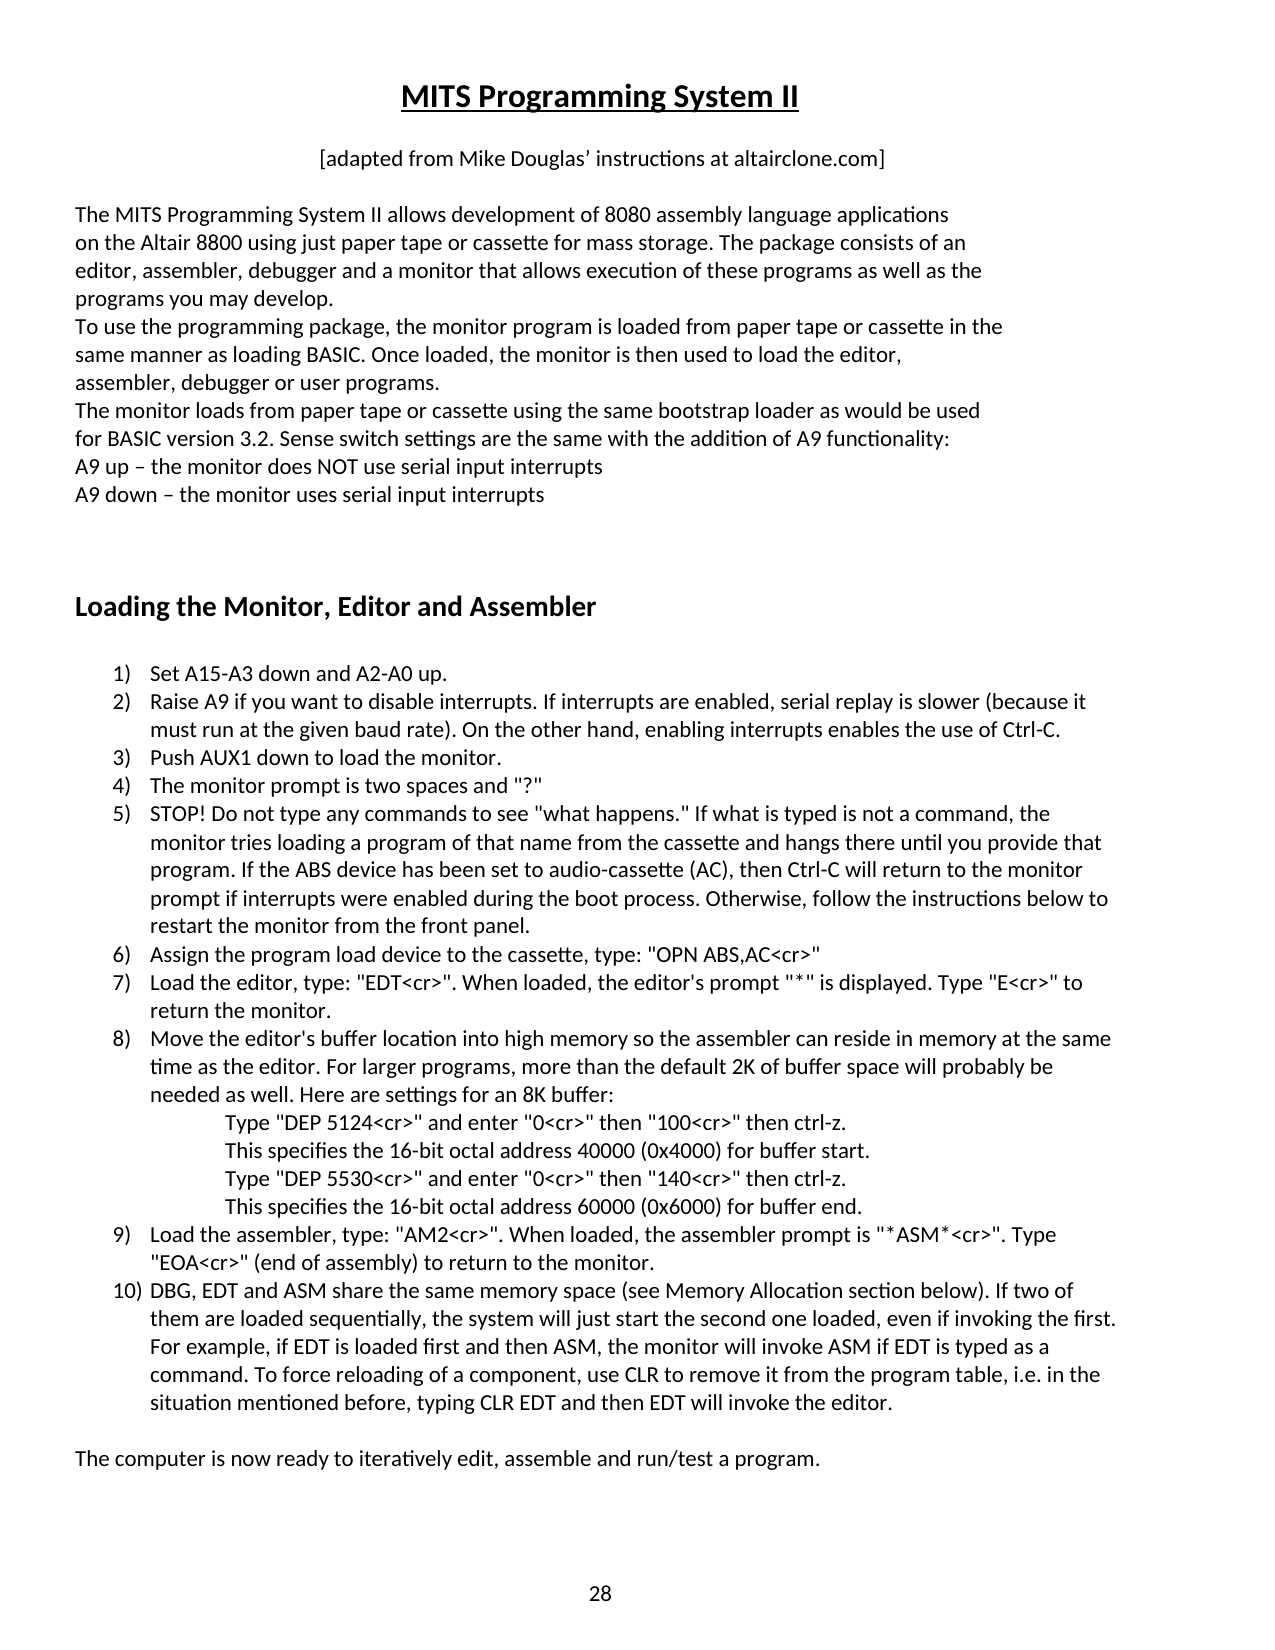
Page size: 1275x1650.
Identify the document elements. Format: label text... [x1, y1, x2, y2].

text To use the programming package, the monitor program is loaded from paper tape or cassette in the [75, 312, 1125, 340]
text A9 up – the monitor does NOT use serial input interrupts [75, 452, 1125, 480]
list Assign the program load device to the cassette, type: "OPN ABS,AC<cr>" [112, 940, 1125, 968]
text same manner as loading BASIC. Once loaded, the monitor is then used to load the editor, [75, 340, 1125, 368]
text The MITS Programming System II allows development of 8080 assembly language applications [75, 200, 1125, 228]
text A9 down – the monitor uses serial input interrupts [75, 480, 1125, 508]
list Move the editor's buffer location into high memory so the assembler can reside in memory at the same time as the editor. For larger programs, more than the default 2K of buffer space will probably be needed as well. Here are settings for an 8K buffer: [112, 1024, 1125, 1108]
text editor, assembler, debugger and a monitor that allows execution of these programs as well as the [75, 256, 1125, 284]
subtitle MITS Programming System II [75, 75, 1125, 116]
list DBG, EDT and ASM share the same memory space (see Memory Allocation section below). If two of them are loaded sequentially, the system will just start the second one loaded, even if invoking the first. For example, if EDT is loaded first and then ASM, the monitor will invoke ASM if EDT is typed as a command. To force reloading of a component, use CLR to remove it from the program table, i.e. in the situation mentioned before, typing CLR EDT and then EDT will invoke the editor. [112, 1276, 1125, 1416]
list Set A15-A3 down and A2-A0 up. [112, 659, 1125, 687]
text assembler, debugger or user programs. [75, 368, 1125, 396]
text Loading the Monitor, Editor and Assembler [75, 588, 1125, 624]
list The monitor prompt is two spaces and "?" [112, 772, 1125, 799]
text for BASIC version 3.2. Sense switch settings are the same with the addition of A9 functionality: [75, 424, 1125, 452]
text The monitor loads from paper tape or cassette using the same bootstrap loader as would be used [75, 396, 1125, 424]
list Type "DEP 5124<cr>" and enter "0<cr>" then "100<cr>" then ctrl-z. This specifies the 16-bit octal address 40000 (0x4000) for buffer start. Type "DEP 5530<cr>" and enter "0<cr>" then "140<cr>" then ctrl-z. This specifies the 16-bit octal address 60000 (0x6000) for buffer end. [225, 1108, 1125, 1220]
text programs you may develop. [75, 284, 1125, 312]
list Push AUX1 down to load the monitor. [112, 743, 1125, 772]
text The computer is now ready to iteratively edit, assemble and run/test a program. [75, 1444, 1125, 1472]
list Load the editor, type: "EDT<cr>". When loaded, the editor's prompt "*" is displayed. Type "E<cr>" to return the monitor. [112, 968, 1125, 1024]
text on the Altair 8800 using just paper tape or cassette for mass storage. The package consists of an [75, 228, 1125, 256]
list STOP! Do not type any commands to see "what happens." If what is typed is not a command, the monitor tries loading a program of that name from the cassette and hangs there until you provide that program. If the ABS device has been set to audio-cassette (AC), then Ctrl-C will return to the monitor prompt if interrupts were enabled during the boot process. Otherwise, follow the instructions below to restart the monitor from the front panel. [112, 799, 1125, 940]
list Raise A9 if you want to disable interrupts. If interrupts are enabled, serial replay is slower (because it must run at the given baud rate). On the other hand, enabling interrupts enables the use of Ctrl-C. [112, 687, 1125, 743]
list Load the assembler, type: "AM2<cr>". When loaded, the assembler prompt is "*ASM*<cr>". Type "EOA<cr>" (end of assembly) to return to the monitor. [112, 1220, 1125, 1276]
text [adapted from Mike Douglas’ instructions at altairclone.com] [75, 144, 1125, 172]
